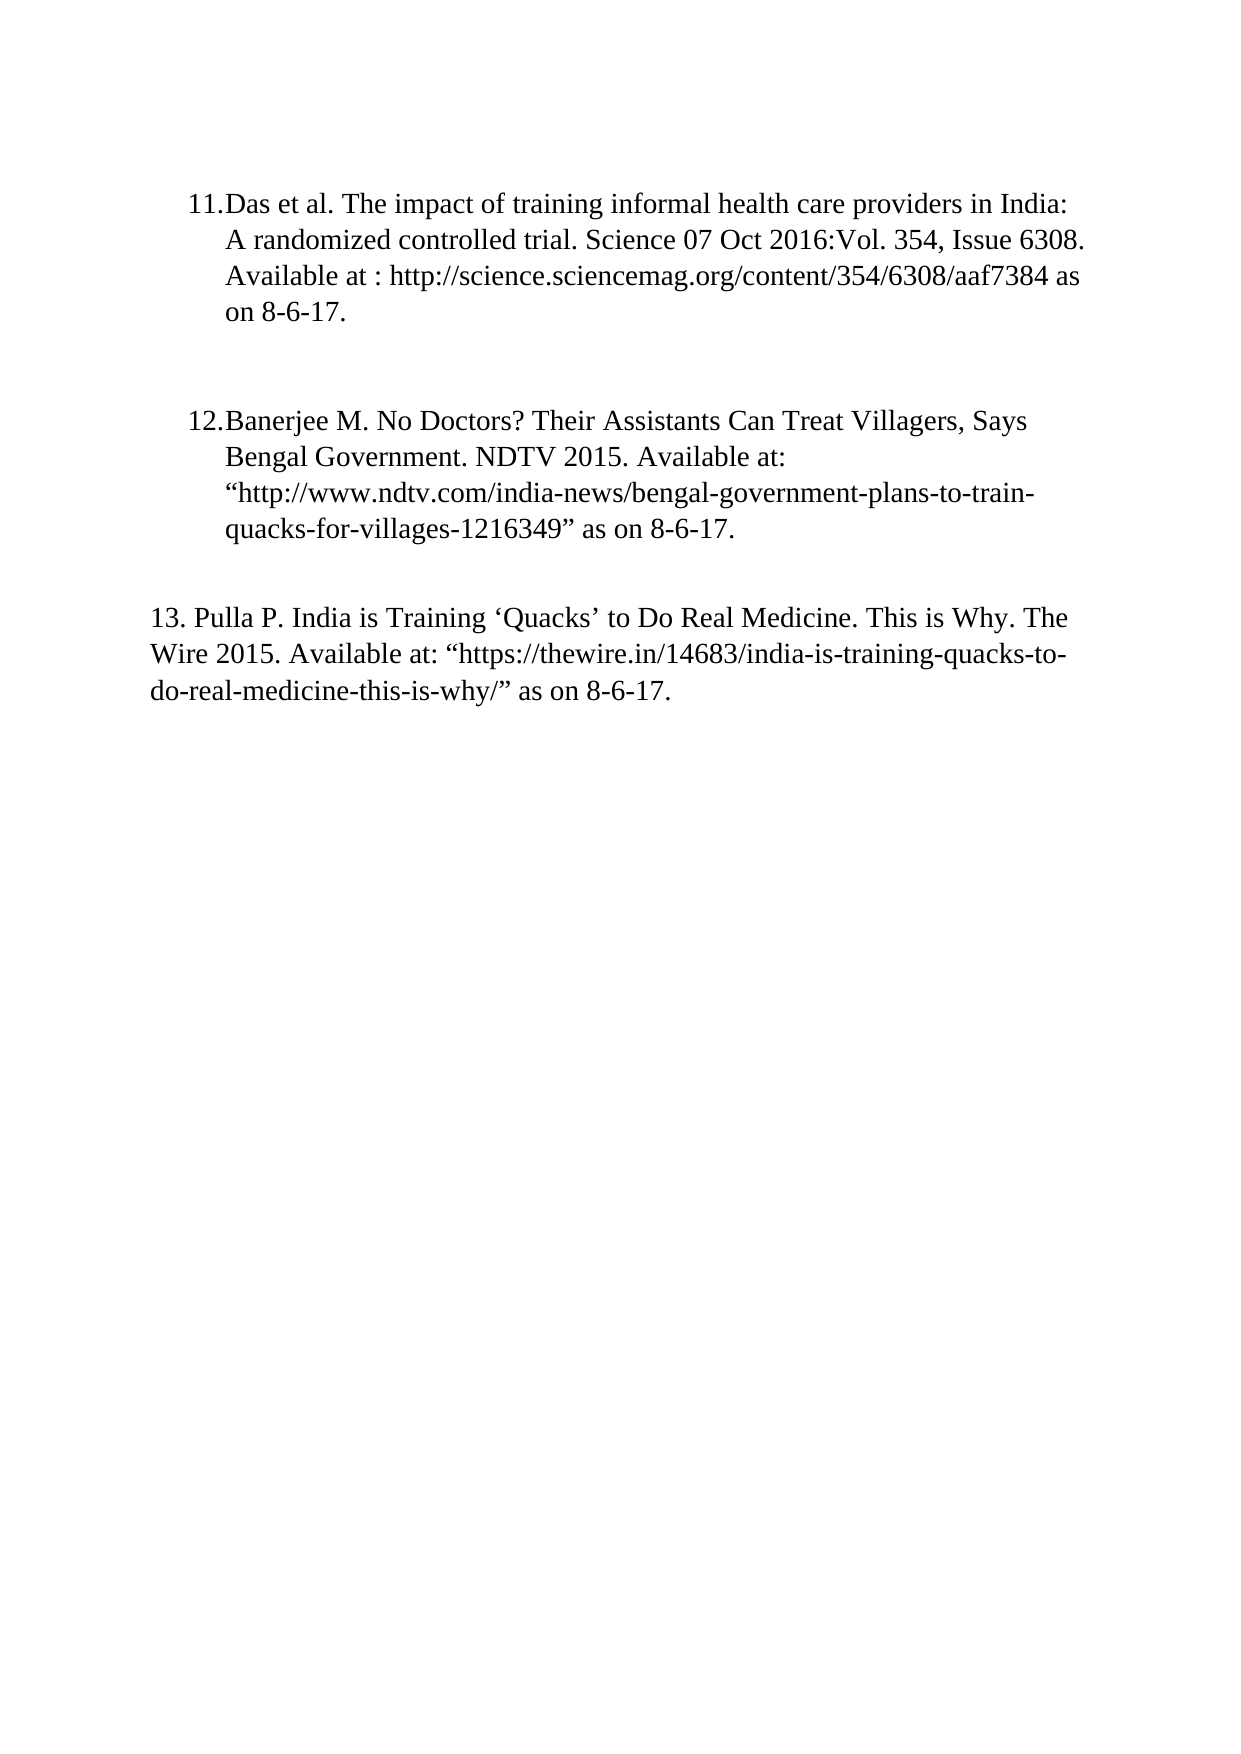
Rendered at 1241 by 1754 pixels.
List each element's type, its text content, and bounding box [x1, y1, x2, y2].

list Banerjee M. No Doctors? Their Assistants Can Treat Villagers, Says Bengal Government. NDTV 2015. Available at: “http://www.ndtv.com/india-news/bengal-government-plans-to-train-quacks-for-villages-1216349” as on 8-6-17. [187, 403, 1090, 545]
list Available at : http://science.sciencemag.org/content/354/6308/aaf7384 as on 8-6-17. [225, 258, 1090, 328]
list Das et al. The impact of training informal health care providers in India: A randomized controlled trial. Science 07 Oct 2016:Vol. 354, Issue 6308. [187, 186, 1090, 256]
text 13. Pulla P. India is Training ‘Quacks’ to Do Real Medicine. This is Why. The Wire 2015. Available at: “https://thewire.in/14683/india-is-training-quacks-to-do-real-medicine-this-is-why/” as on 8-6-17. [150, 600, 1090, 706]
